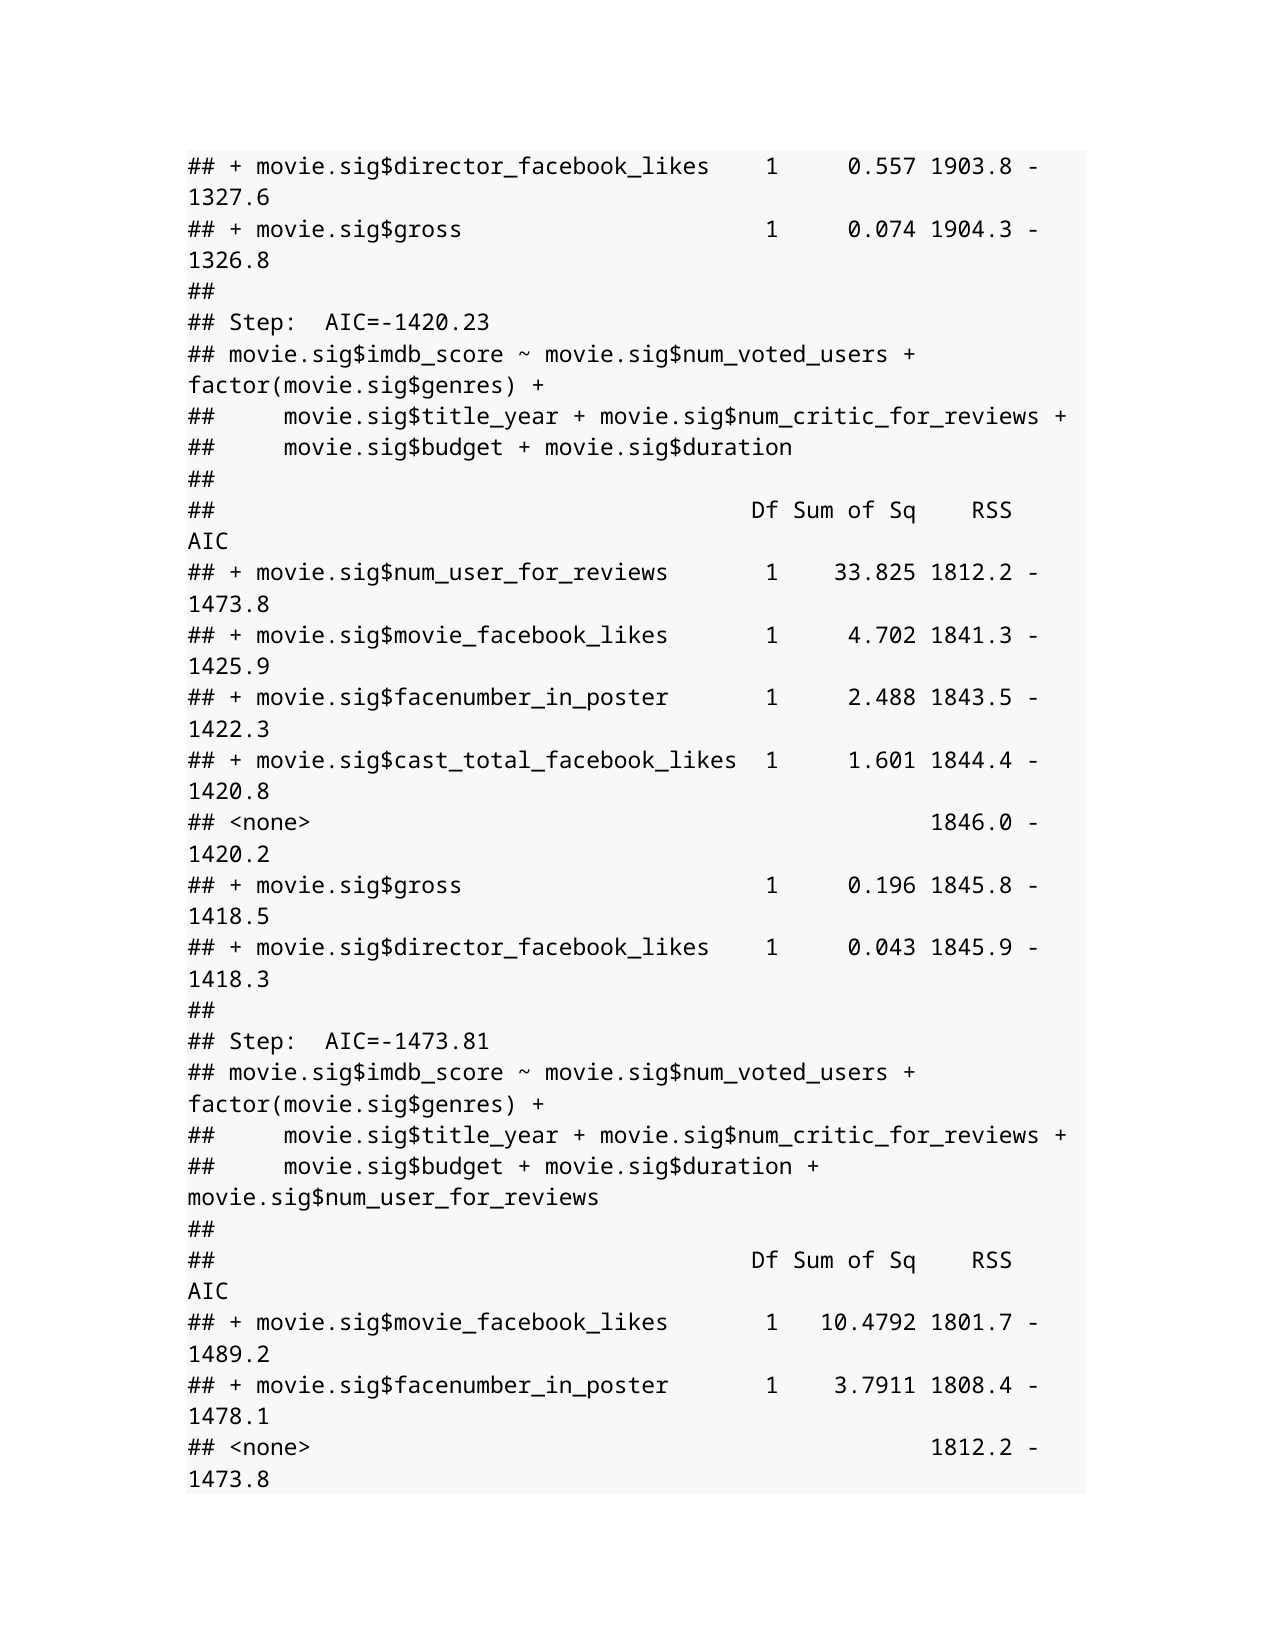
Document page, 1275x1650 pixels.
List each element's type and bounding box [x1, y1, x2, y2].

text [187, 150, 1087, 1494]
